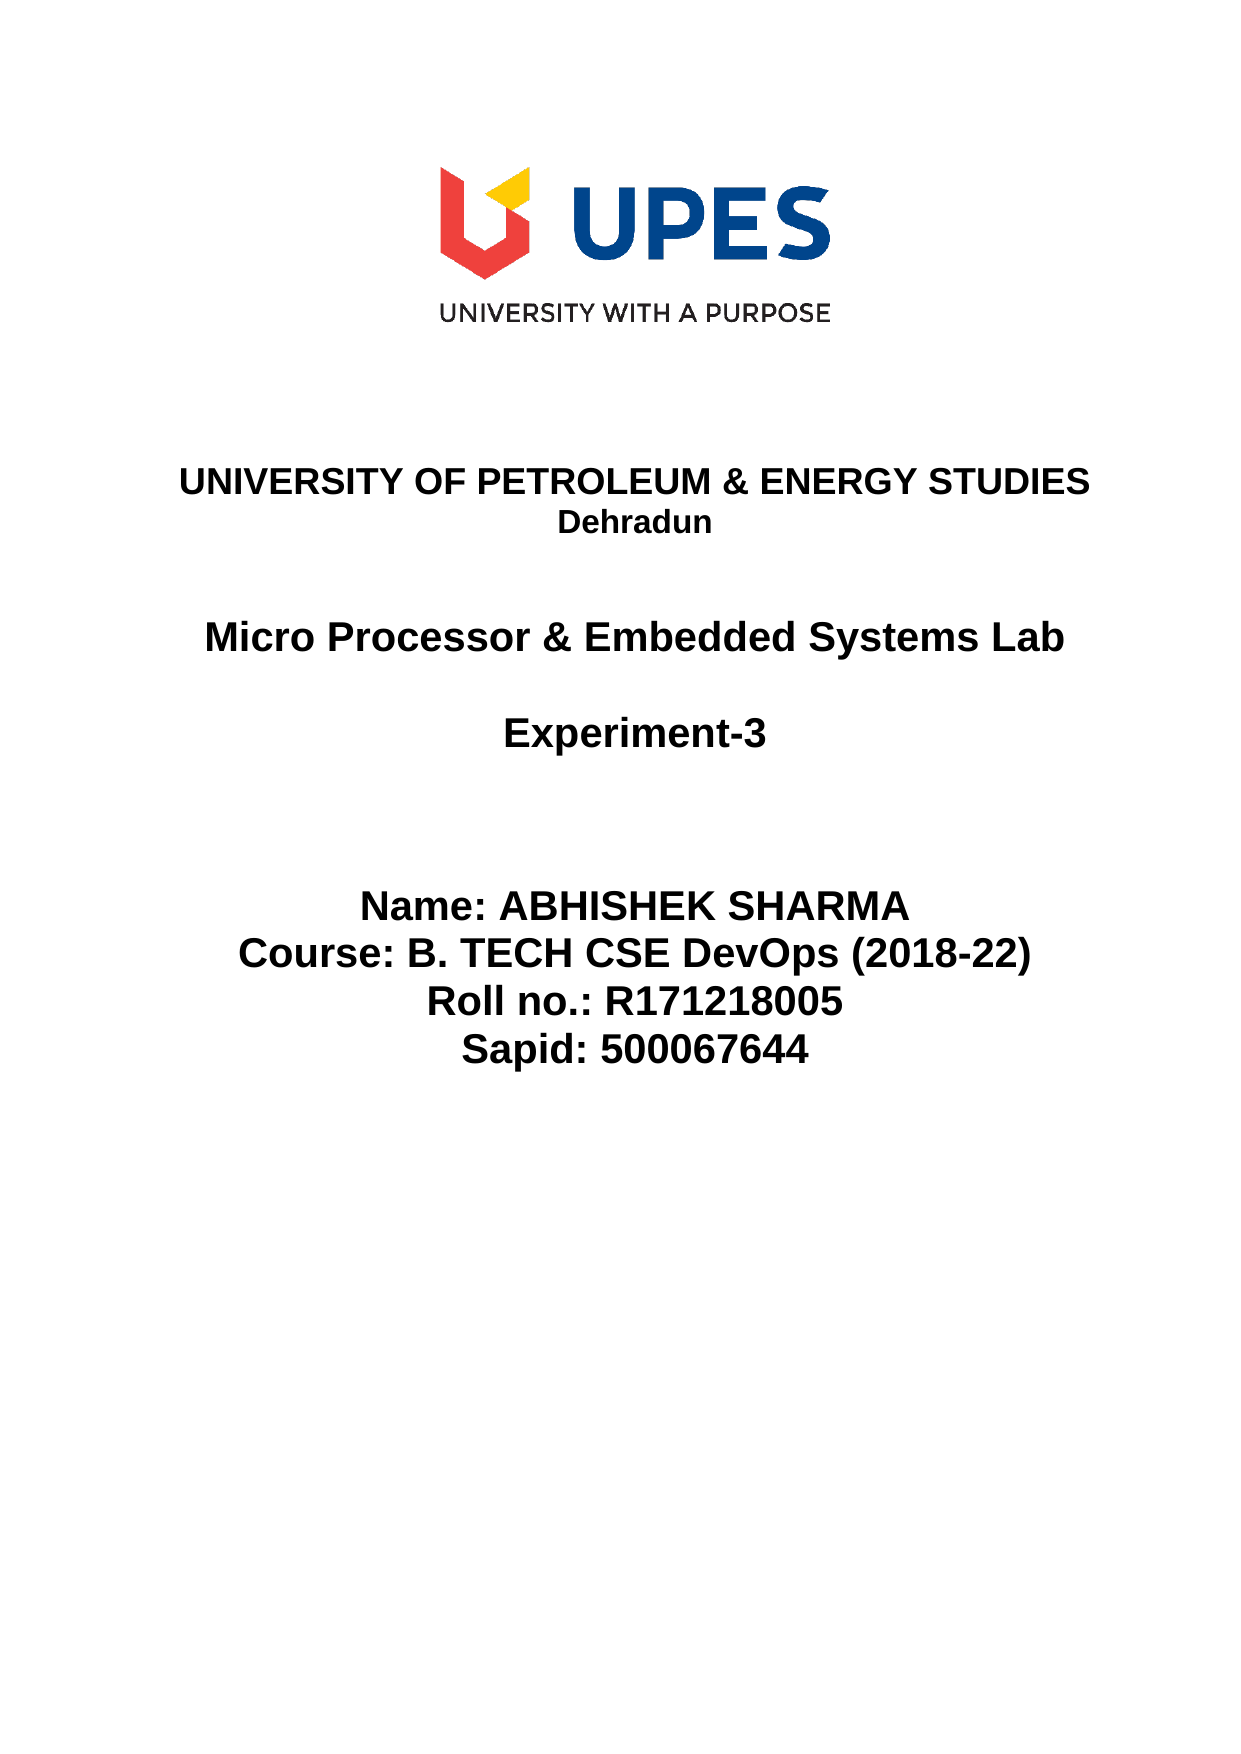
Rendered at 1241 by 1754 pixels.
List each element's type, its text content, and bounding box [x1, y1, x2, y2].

text Roll no.: R171218005 [89, 977, 1181, 1024]
text UNIVERSITY OF PETROLEUM & ENERGY STUDIES [89, 459, 1181, 502]
text Sapid: 500067644 [89, 1024, 1181, 1072]
text Micro Processor & Embedded Systems Lab [89, 612, 1181, 660]
text Course: B. TECH CSE DevOps (2018-22) [89, 929, 1181, 977]
text Experiment-3 [89, 708, 1181, 756]
text Dehradun [89, 502, 1181, 541]
text Name: ABHISHEK SHARMA [89, 881, 1181, 929]
picture [424, 152, 841, 337]
